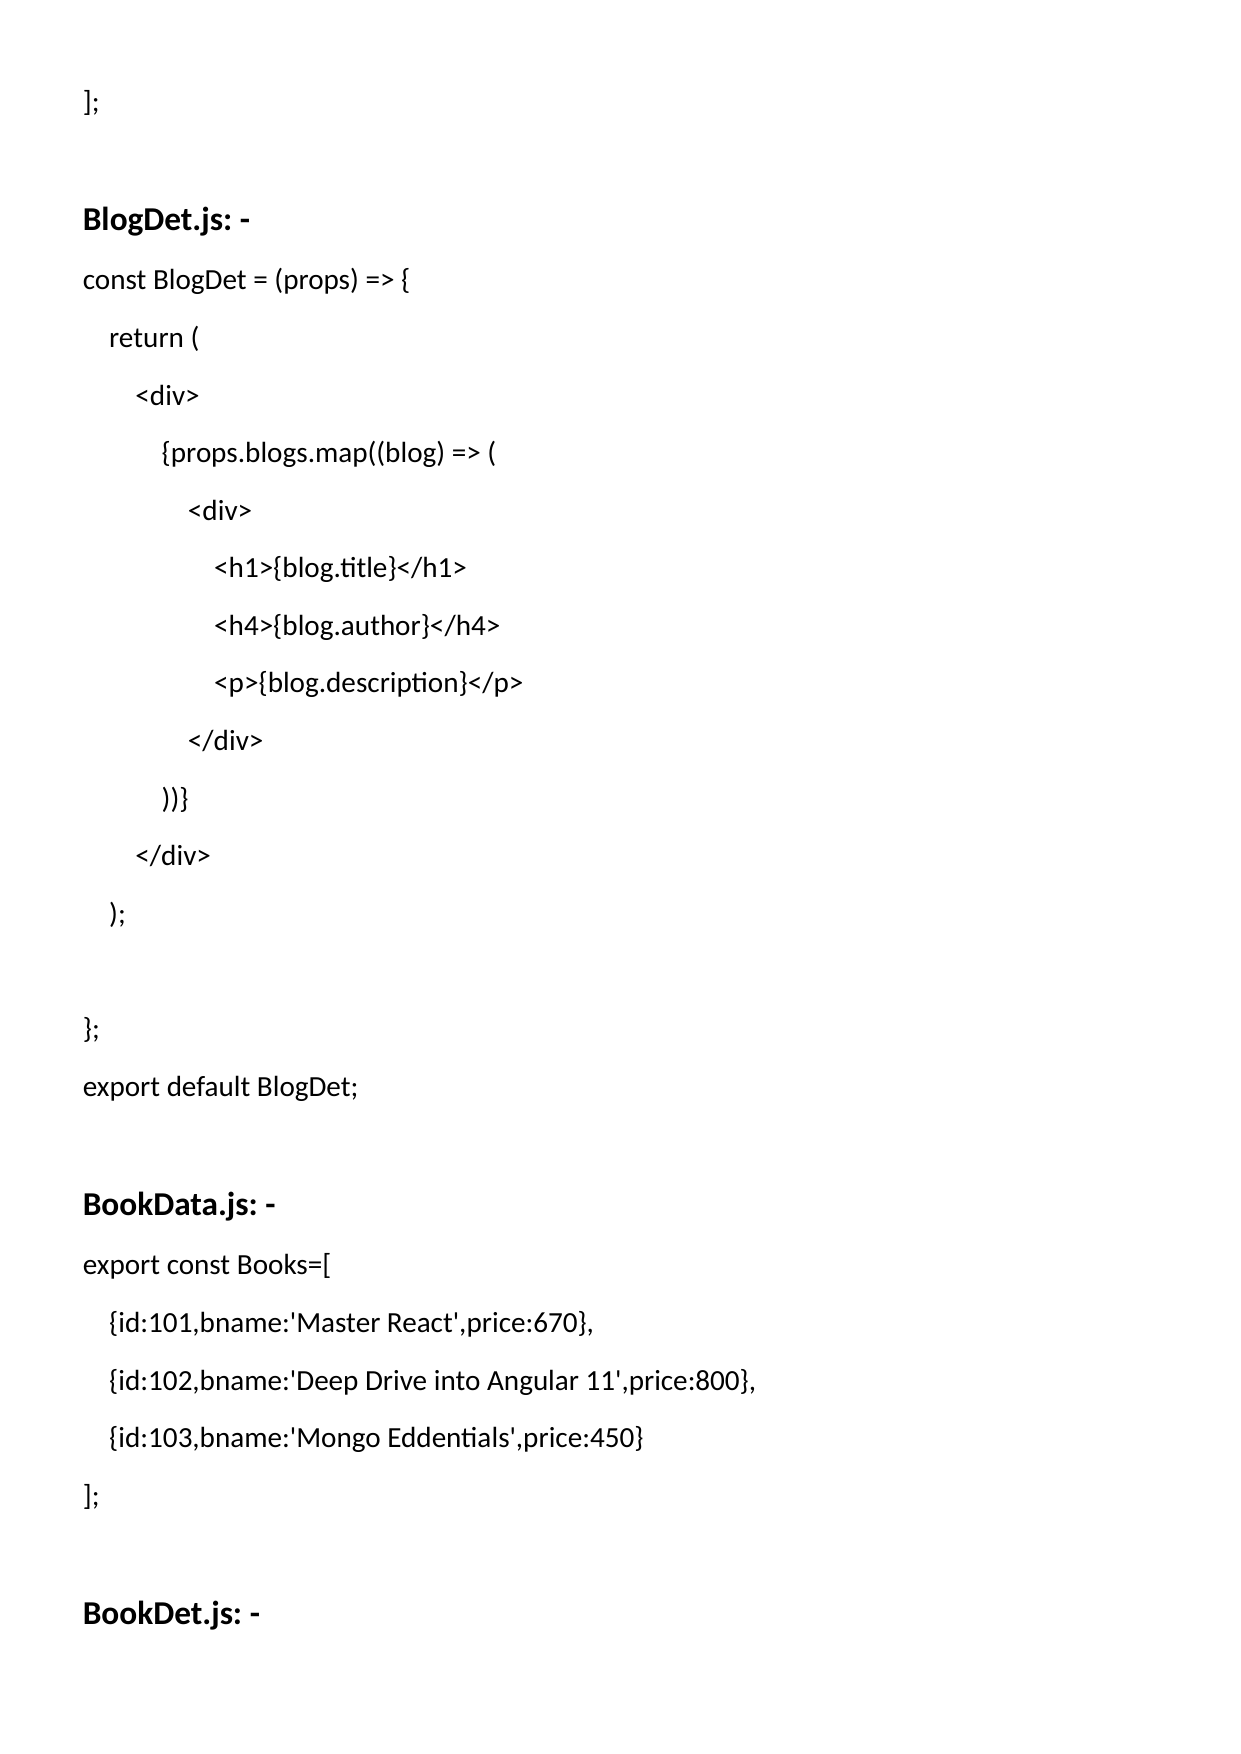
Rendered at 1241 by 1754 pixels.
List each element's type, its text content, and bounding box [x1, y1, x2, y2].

text export default BlogDet; [83, 1068, 1157, 1103]
text {id:103,bname:'Mongo Eddentials',price:450} [83, 1419, 1157, 1455]
text <p>{blog.description}</p> [83, 664, 1157, 700]
text {id:102,bname:'Deep Drive into Angular 11',price:800}, [83, 1362, 1157, 1397]
text BlogDet.js: - [83, 198, 1157, 239]
text const BlogDet = (props) => { [83, 261, 1157, 297]
text ))} [83, 780, 1157, 815]
text <h1>{blog.title}</h1> [83, 549, 1157, 585]
text {props.blogs.map((blog) => ( [83, 434, 1157, 470]
text ]; [83, 83, 1157, 118]
text }; [83, 1010, 1157, 1046]
text <h4>{blog.author}</h4> [83, 607, 1157, 643]
text export const Books=[ [83, 1246, 1157, 1282]
text BookData.js: - [83, 1183, 1157, 1224]
text <div> [83, 377, 1157, 412]
text {id:101,bname:'Master React',price:670}, [83, 1304, 1157, 1340]
text return ( [83, 319, 1157, 354]
text ]; [83, 1477, 1157, 1512]
text </div> [83, 722, 1157, 758]
text </div> [83, 837, 1157, 873]
text BookDet.js: - [83, 1592, 1157, 1633]
text <div> [83, 492, 1157, 527]
text ); [83, 895, 1157, 931]
